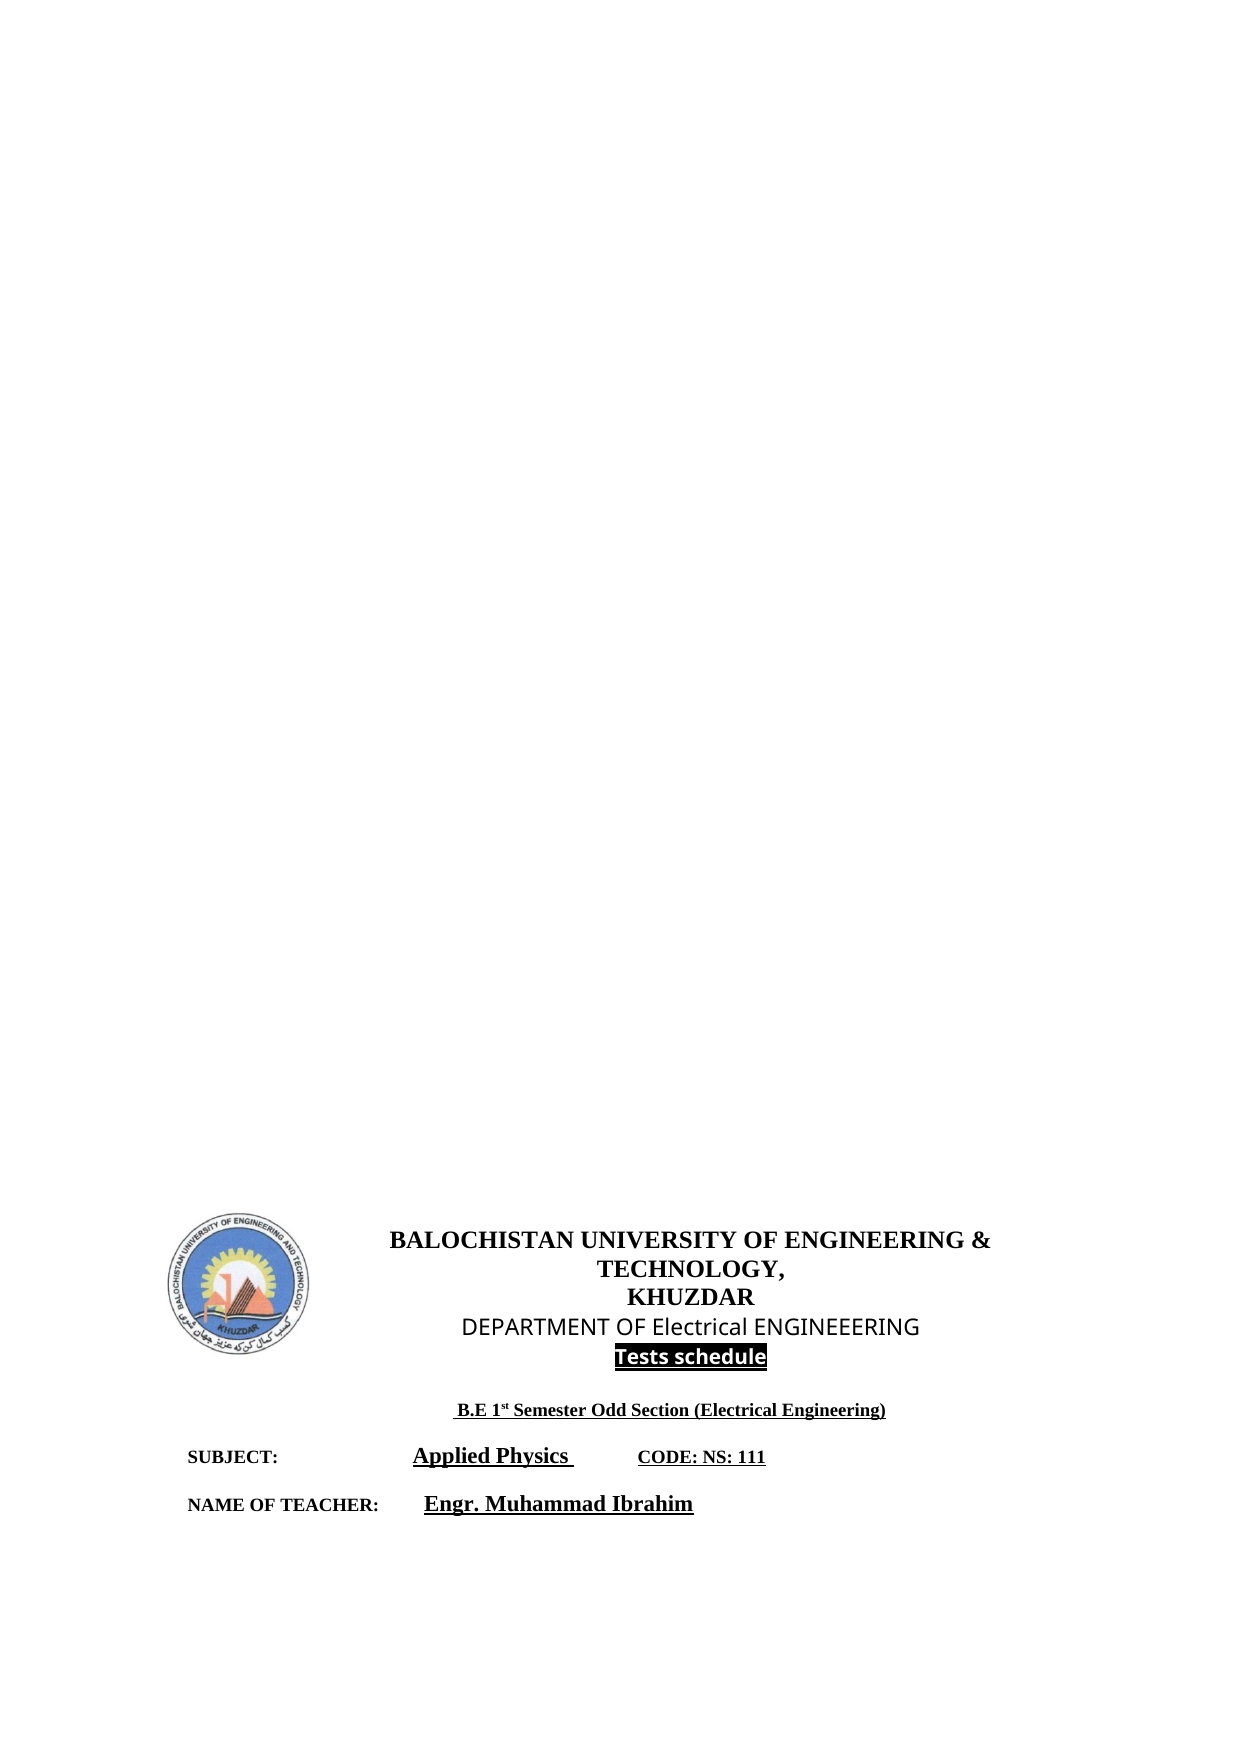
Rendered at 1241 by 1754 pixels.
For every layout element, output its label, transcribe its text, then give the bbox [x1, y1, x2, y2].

text BALOCHISTAN UNIVERSITY OF ENGINEERING & TECHNOLOGY, [310, 1225, 1053, 1282]
text SUBJECT: Applied Physics CODE: NS: 111 [187, 1442, 1053, 1469]
text B.E 1st Semester Odd Section (Electrical Engineering) [187, 1399, 1053, 1421]
text KHUZDAR [310, 1282, 1053, 1311]
picture [161, 1209, 310, 1361]
text NAME OF TEACHER: Engr. Muhammad Ibrahim [187, 1490, 1053, 1517]
text Tests schedule [187, 1342, 1053, 1371]
text DEPARTMENT OF Electrical ENGINEEERING [310, 1311, 1053, 1342]
